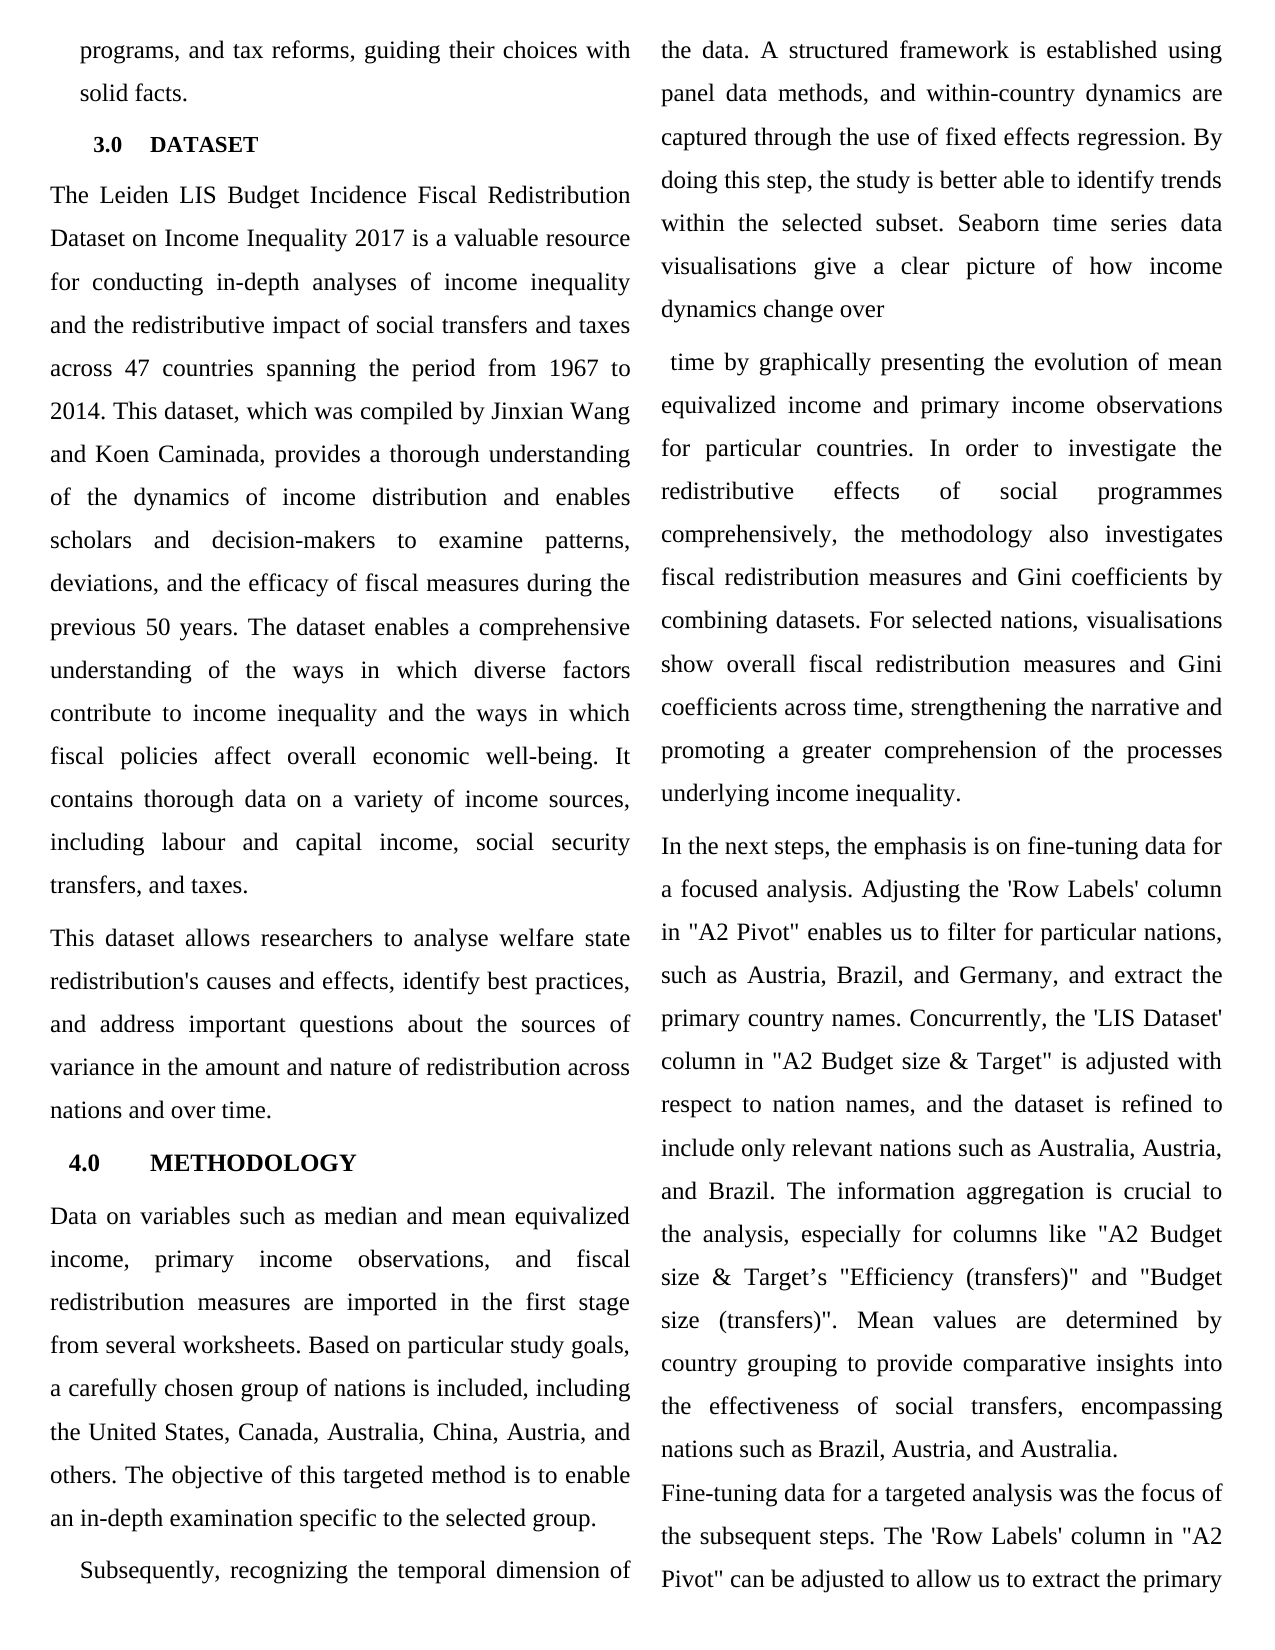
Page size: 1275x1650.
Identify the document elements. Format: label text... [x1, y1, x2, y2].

subtitle The Leiden LIS Budget Incidence Fiscal Redistribution Dataset on Income Inequality 2017 is a valuable resource for conducting in-depth analyses of income inequality and the redistributive impact of social transfers and taxes across 47 countries spanning the period from 1967 to 2014. This dataset, which was compiled by Jinxian Wang and Koen Caminada, provides a thorough understanding of the dynamics of income distribution and enables scholars and decision-makers to examine patterns, deviations, and the efficacy of fiscal measures during the previous 50 years. The dataset enables a comprehensive understanding of the ways in which diverse factors contribute to income inequality and the ways in which fiscal policies affect overall economic well-being. It contains thorough data on a variety of income sources, including labour and capital income, social security transfers, and taxes. [50, 180, 631, 899]
subtitle time by graphically presenting the evolution of mean equivalized income and primary income observations for particular countries. In order to investigate the redistributive effects of social programmes comprehensively, the methodology also investigates fiscal redistribution measures and Gini coefficients by combining datasets. For selected nations, visualisations show overall fiscal redistribution measures and Gini coefficients across time, strengthening the narrative and promoting a greater comprehension of the processes underlying income inequality. [661, 347, 1223, 807]
subtitle 3.0 DATASET [65, 131, 631, 158]
subtitle Data on variables such as median and mean equivalized income, primary income observations, and fiscal redistribution measures are imported in the first stage from several worksheets. Based on particular study goals, a carefully chosen group of nations is included, including the United States, Canada, Australia, China, Austria, and others. The objective of this targeted method is to enable an in-depth examination specific to the selected group. [50, 1201, 631, 1532]
subtitle 4.0 METHODOLOGY [50, 1148, 631, 1177]
subtitle In the next steps, the emphasis is on fine-tuning data for a focused analysis. Adjusting the 'Row Labels' column in "A2 Pivot" enables us to filter for particular nations, such as Austria, Brazil, and Germany, and extract the primary country names. Concurrently, the 'LIS Dataset' column in "A2 Budget size & Target" is adjusted with respect to nation names, and the dataset is refined to include only relevant nations such as Australia, Austria, and Brazil. The information aggregation is crucial to the analysis, especially for columns like "A2 Budget size & Target’s "Efficiency (transfers)" and "Budget size (transfers)". Mean values are determined by country grouping to provide comparative insights into the effectiveness of social transfers, encompassing nations such as Brazil, Austria, and Australia. [661, 831, 1223, 1463]
subtitle This dataset allows researchers to analyse welfare state redistribution's causes and effects, identify best practices, and address important questions about the sources of variance in the amount and nature of redistribution across nations and over time. [50, 923, 631, 1124]
text Fine-tuning data for a targeted analysis was the focus of the subsequent steps. The 'Row Labels' column in "A2 Pivot" can be adjusted to allow us to extract the primary [661, 1478, 1223, 1593]
subtitle Subsequently, recognizing the temporal dimension of the data. A structured framework is established using panel data methods, and within-country dynamics are captured through the use of fixed effects regression. By doing this step, the study is better able to identify trends within the selected subset. Seaborn time series data visualisations give a clear picture of how income dynamics change over [661, 35, 1223, 323]
